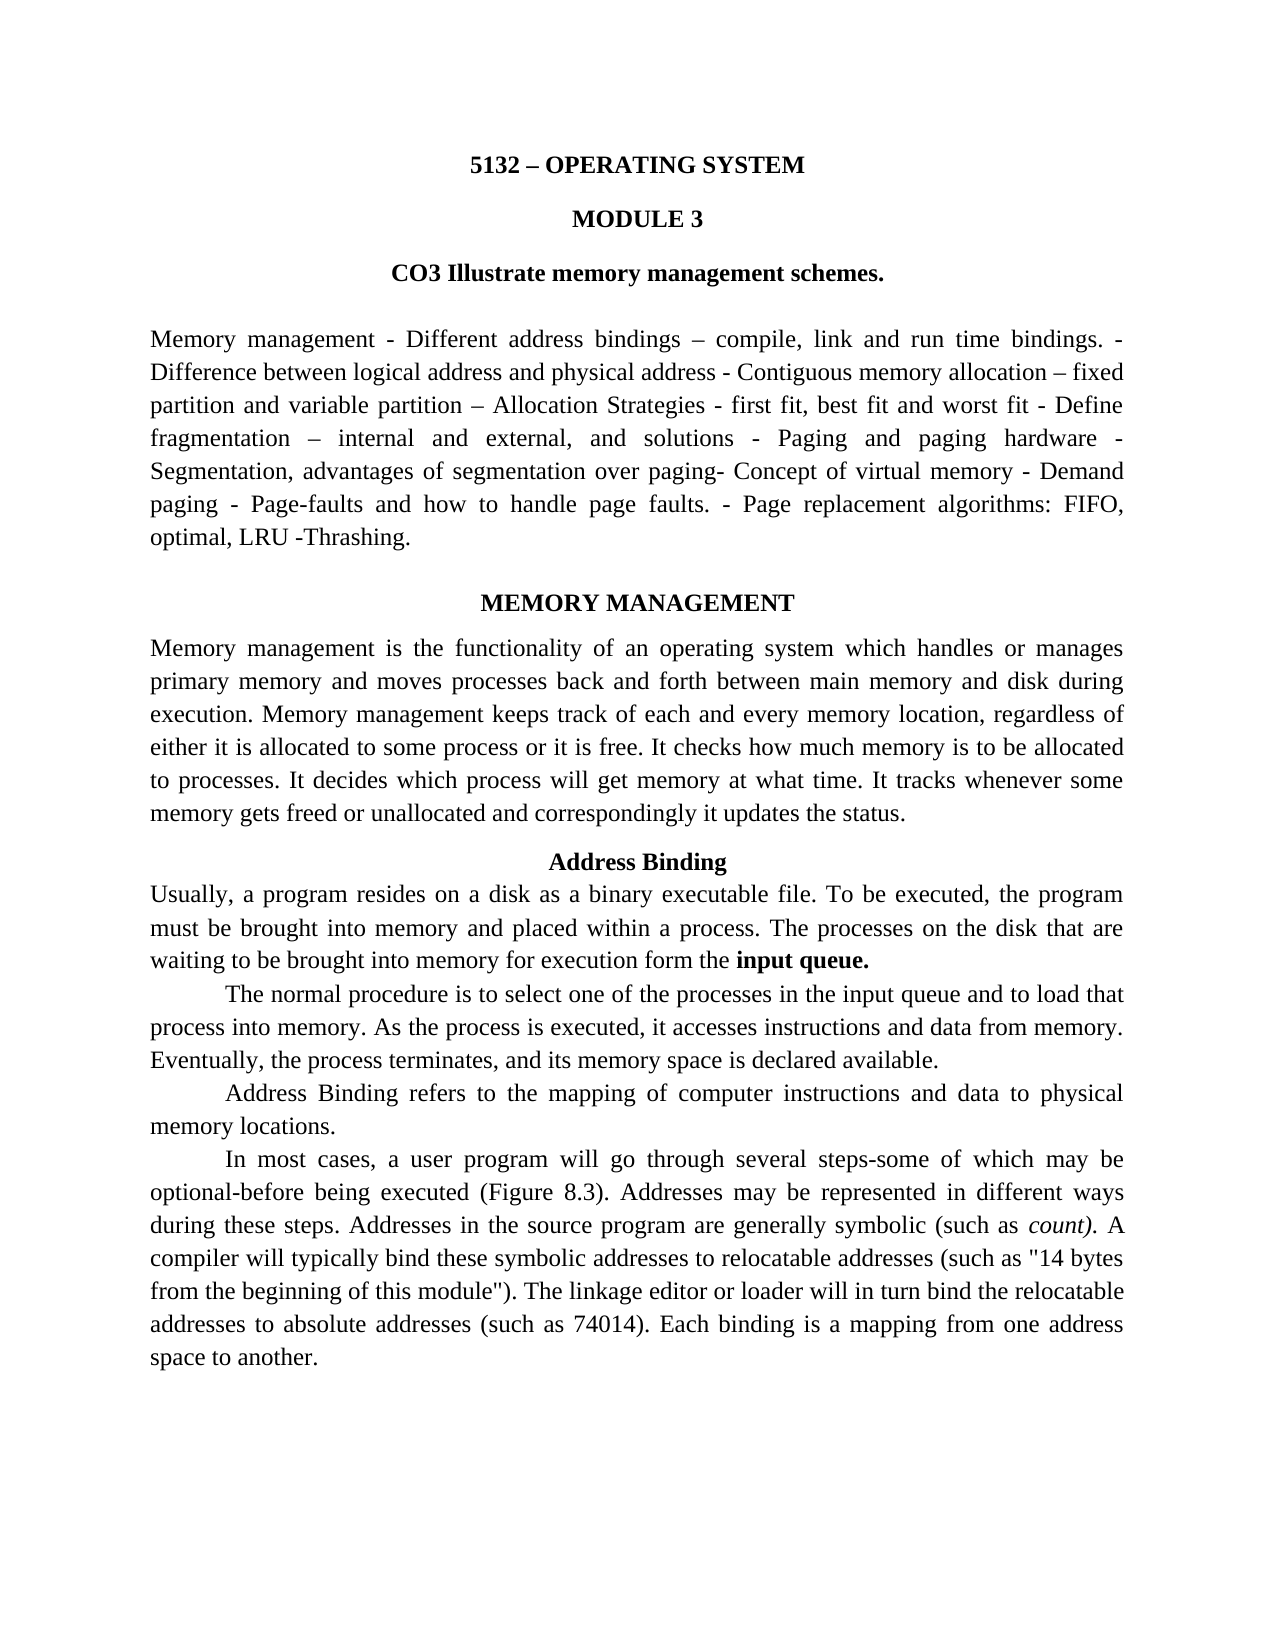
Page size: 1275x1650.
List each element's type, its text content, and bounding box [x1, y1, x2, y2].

text Address Binding [150, 847, 1125, 875]
text Address Binding refers to the mapping of computer instructions and data to physical memory locations. [150, 1078, 1125, 1139]
text 5132 – OPERATING SYSTEM [150, 150, 1125, 179]
text The normal procedure is to select one of the processes in the input queue and to load that process into memory. As the process is executed, it accesses instructions and data from memory. Eventually, the process terminates, and its memory space is declared available. [150, 979, 1125, 1073]
text Usually, a program resides on a disk as a binary executable file. To be executed, the program must be brought into memory and placed within a process. The processes on the disk that are waiting to be brought into memory for execution form the input queue. [150, 879, 1125, 974]
text Memory management - Different address bindings – compile, link and run time bindings. - Difference between logical address and physical address - Contiguous memory allocation – fixed partition and variable partition – Allocation Strategies - first fit, best fit and worst fit - Define fragmentation – internal and external, and solutions - Paging and paging hardware - Segmentation, advantages of segmentation over paging- Concept of virtual memory - Demand paging - Page-faults and how to handle page faults. - Page replacement algorithms: FIFO, optimal, LRU -Thrashing. [150, 324, 1125, 551]
text CO3 Illustrate memory management schemes. [150, 258, 1125, 286]
text MEMORY MANAGEMENT [150, 588, 1125, 617]
text In most cases, a user program will go through several steps-some of which may be optional-before being executed (Figure 8.3). Addresses may be represented in different ways during these steps. Addresses in the source program are generally symbolic (such as count). A compiler will typically bind these symbolic addresses to relocatable addresses (such as "14 bytes from the beginning of this module"). The linkage editor or loader will in turn bind the relocatable addresses to absolute addresses (such as 74014). Each binding is a mapping from one address space to another. [150, 1144, 1125, 1371]
text MODULE 3 [150, 204, 1125, 233]
text Memory management is the functionality of an operating system which handles or manages primary memory and moves processes back and forth between main memory and disk during execution. Memory management keeps track of each and every memory location, regardless of either it is allocated to some process or it is free. It checks how much memory is to be allocated to processes. It decides which process will get memory at what time. It tracks whenever some memory gets freed or unallocated and correspondingly it updates the status. [150, 633, 1125, 827]
